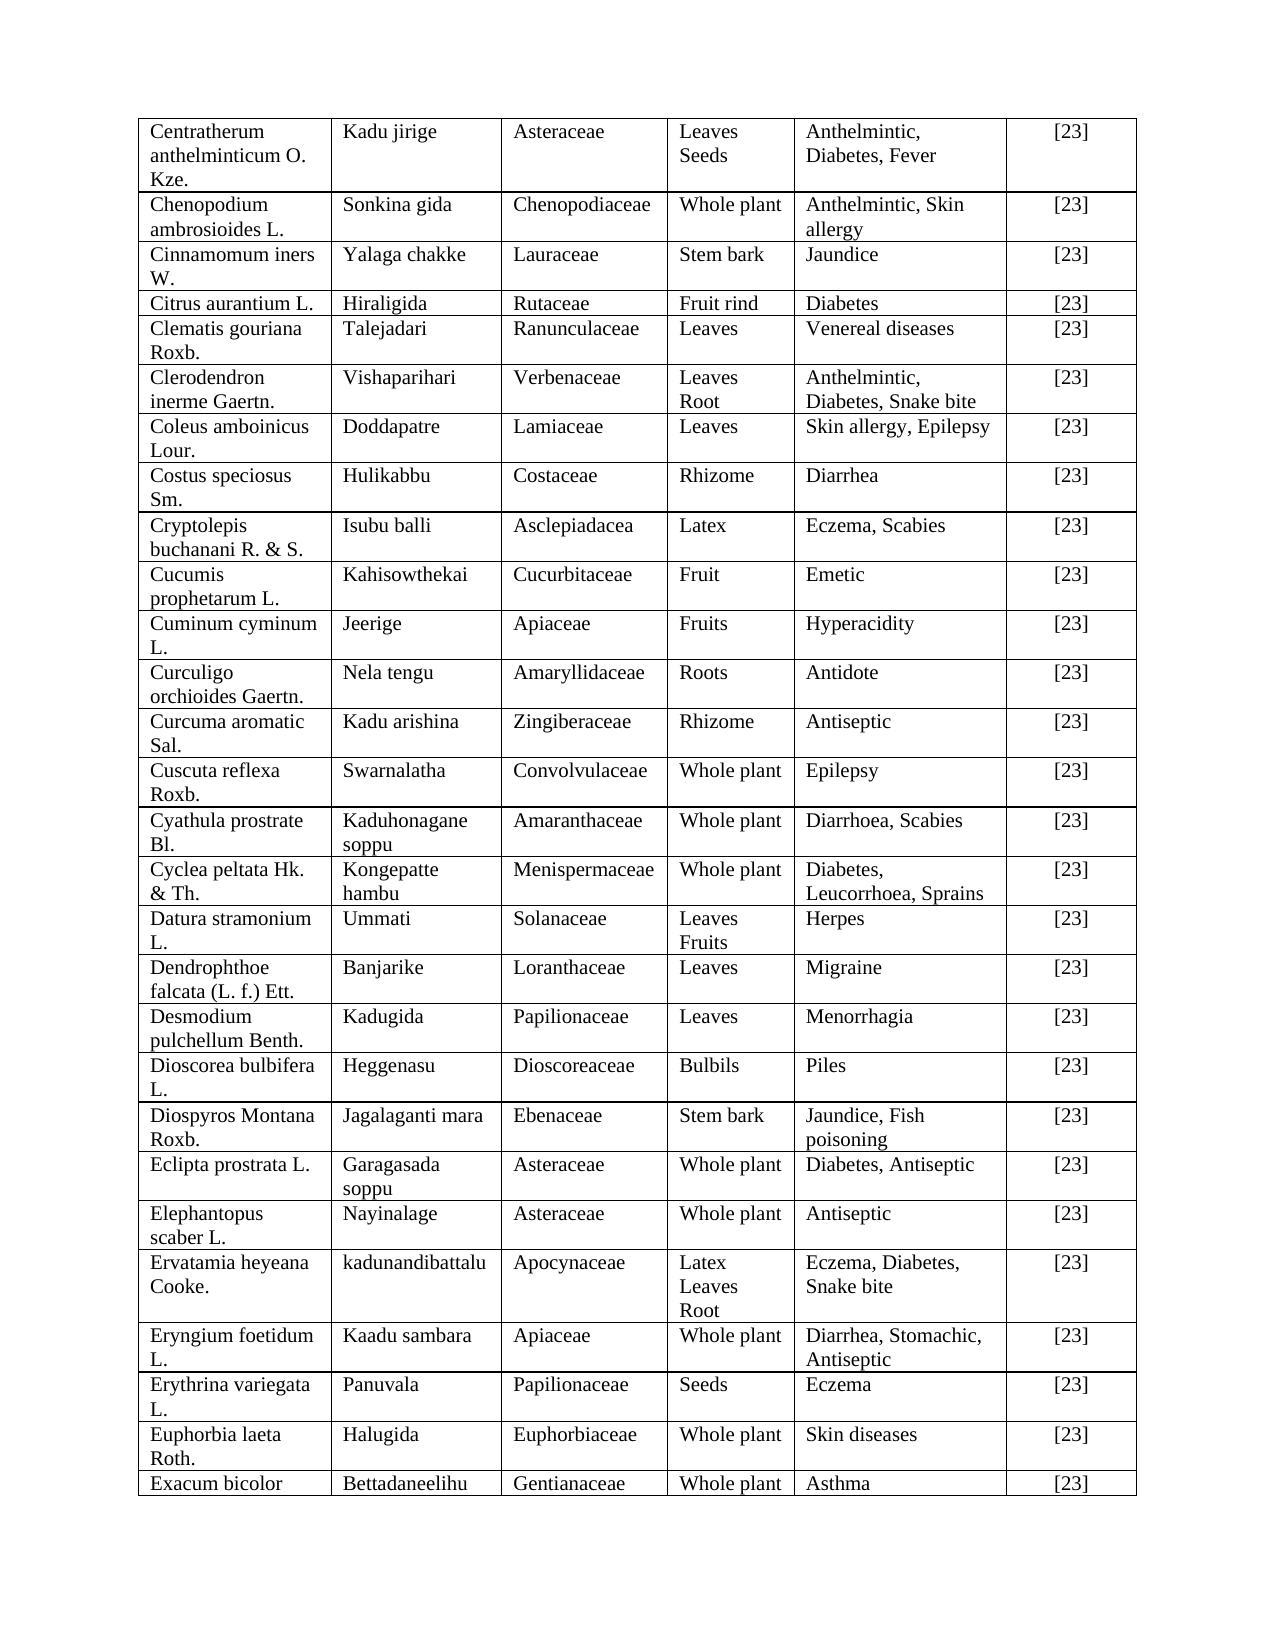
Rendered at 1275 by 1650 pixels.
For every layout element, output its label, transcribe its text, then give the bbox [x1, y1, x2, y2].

table_cell Asclepiadacea [502, 513, 667, 561]
table_cell Leaves Seeds [668, 119, 794, 191]
table_cell Seeds [668, 1373, 794, 1421]
table_cell Leaves [668, 414, 794, 462]
table_cell [23] [1007, 709, 1136, 757]
table_cell Euphorbia laeta Roth. [139, 1422, 331, 1470]
table_cell Talejadari [332, 316, 501, 364]
table_cell Hiraligida [332, 291, 501, 315]
table_cell [23] [1007, 955, 1136, 1003]
table_cell [23] [1007, 1373, 1136, 1421]
table_cell Piles [795, 1053, 1006, 1101]
table_cell Roots [668, 660, 794, 708]
table_cell [23] [1007, 1201, 1136, 1249]
table_cell Jaundice, Fish poisoning [795, 1103, 1006, 1151]
table_cell Whole plant [668, 1201, 794, 1249]
table_cell Bulbils [668, 1053, 794, 1101]
table_cell Coleus amboinicus Lour. [139, 414, 331, 462]
table_cell Papilionaceae [502, 1373, 667, 1421]
table_cell Ebenaceae [502, 1103, 667, 1151]
table_cell Ervatamia heyeana Cooke. [139, 1250, 331, 1322]
table_cell Kadugida [332, 1004, 501, 1052]
table_cell [23] [1007, 562, 1136, 610]
table_cell Yalaga chakke [332, 242, 501, 290]
table_cell Ranunculaceae [502, 316, 667, 364]
table_cell Fruit [668, 562, 794, 610]
table_cell Cuscuta reflexa Roxb. [139, 758, 331, 806]
table_cell [23] [1007, 291, 1136, 315]
table_cell Skin diseases [795, 1422, 1006, 1470]
table_cell [23] [1007, 513, 1136, 561]
table_cell Fruits [668, 611, 794, 659]
table_cell Cyclea peltata Hk. & Th. [139, 857, 331, 905]
table_cell Nayinalage [332, 1201, 501, 1249]
table_cell Diabetes, Leucorrhoea, Sprains [795, 857, 1006, 905]
table_cell Cyathula prostrate Bl. [139, 808, 331, 856]
table_cell [23] [1007, 660, 1136, 708]
table_cell Leaves [668, 316, 794, 364]
table_cell Jeerige [332, 611, 501, 659]
table_cell Eczema, Diabetes, Snake bite [795, 1250, 1006, 1322]
table_cell Citrus aurantium L. [139, 291, 331, 315]
table_cell Leaves Fruits [668, 906, 794, 954]
table_cell [23] [1007, 611, 1136, 659]
table_cell Clerodendron inerme Gaertn. [139, 365, 331, 413]
table_cell Menorrhagia [795, 1004, 1006, 1052]
table_cell Chenopodiaceae [502, 193, 667, 241]
table_cell Gentianaceae [502, 1471, 667, 1495]
table_cell Anthelmintic, Skin allergy [795, 193, 1006, 241]
table_cell [23] [1007, 1152, 1136, 1200]
table_cell Centratherum anthelminticum O. Kze. [139, 119, 331, 191]
table_cell [23] [1007, 906, 1136, 954]
table_cell [23] [1007, 1323, 1136, 1371]
table_cell Dendrophthoe falcata (L. f.) Ett. [139, 955, 331, 1003]
table_cell Diarrhea [795, 463, 1006, 511]
table_cell [23] [1007, 119, 1136, 191]
table_cell Apocynaceae [502, 1250, 667, 1322]
table_cell Whole plant [668, 808, 794, 856]
table_cell Rhizome [668, 463, 794, 511]
table_cell Clematis gouriana Roxb. [139, 316, 331, 364]
table_cell Eryngium foetidum L. [139, 1323, 331, 1371]
table_cell Latex Leaves Root [668, 1250, 794, 1322]
table_cell Leaves [668, 1004, 794, 1052]
table_cell [23] [1007, 808, 1136, 856]
table_cell Whole plant [668, 857, 794, 905]
table_cell Whole plant [668, 1471, 794, 1495]
table_cell Apiaceae [502, 1323, 667, 1371]
table_cell Hyperacidity [795, 611, 1006, 659]
table_cell Rhizome [668, 709, 794, 757]
table_cell Cucumis prophetarum L. [139, 562, 331, 610]
table_cell Kadu jirige [332, 119, 501, 191]
table_cell Erythrina variegata L. [139, 1373, 331, 1421]
table_cell Vishaparihari [332, 365, 501, 413]
table_cell Curculigo orchioides Gaertn. [139, 660, 331, 708]
table_cell Asteraceae [502, 119, 667, 191]
table_cell Lauraceae [502, 242, 667, 290]
table_cell Cinnamomum iners W. [139, 242, 331, 290]
table_cell Zingiberaceae [502, 709, 667, 757]
table_cell Jagalaganti mara [332, 1103, 501, 1151]
table_cell Loranthaceae [502, 955, 667, 1003]
table_cell Solanaceae [502, 906, 667, 954]
table_cell Euphorbiaceae [502, 1422, 667, 1470]
table_cell Cuminum cyminum L. [139, 611, 331, 659]
table_cell [23] [1007, 857, 1136, 905]
table_cell Rutaceae [502, 291, 667, 315]
table_cell Dioscorea bulbifera L. [139, 1053, 331, 1101]
table_cell Kahisowthekai [332, 562, 501, 610]
table_cell [23] [1007, 1103, 1136, 1151]
table_cell Papilionaceae [502, 1004, 667, 1052]
table_cell Asthma [795, 1471, 1006, 1495]
table_cell Desmodium pulchellum Benth. [139, 1004, 331, 1052]
table_cell Whole plant [668, 1422, 794, 1470]
table_cell Diabetes [795, 291, 1006, 315]
table_cell Whole plant [668, 1323, 794, 1371]
table_cell kadunandibattalu [332, 1250, 501, 1322]
table_cell Epilepsy [795, 758, 1006, 806]
table_cell [23] [1007, 365, 1136, 413]
table_cell [23] [1007, 1004, 1136, 1052]
table_cell Herpes [795, 906, 1006, 954]
table_cell Venereal diseases [795, 316, 1006, 364]
table_cell [23] [1007, 414, 1136, 462]
table_cell Kaadu sambara [332, 1323, 501, 1371]
table_cell [23] [1007, 463, 1136, 511]
table_cell Chenopodium ambrosioides L. [139, 193, 331, 241]
table_cell Antiseptic [795, 709, 1006, 757]
table_cell Diarrhea, Stomachic, Antiseptic [795, 1323, 1006, 1371]
table_cell Halugida [332, 1422, 501, 1470]
table_cell Menispermaceae [502, 857, 667, 905]
table_cell [23] [1007, 242, 1136, 290]
table_cell [23] [1007, 1250, 1136, 1322]
table_cell Banjarike [332, 955, 501, 1003]
table_cell Doddapatre [332, 414, 501, 462]
table_cell Nela tengu [332, 660, 501, 708]
table_cell Heggenasu [332, 1053, 501, 1101]
table_cell Apiaceae [502, 611, 667, 659]
table_cell Leaves Root [668, 365, 794, 413]
table_cell Exacum bicolor Roxb. [139, 1471, 331, 1495]
table_cell Leaves [668, 955, 794, 1003]
table_cell Kadu arishina [332, 709, 501, 757]
table_cell Asteraceae [502, 1152, 667, 1200]
table_cell Diabetes, Antiseptic [795, 1152, 1006, 1200]
table_cell Amaryllidaceae [502, 660, 667, 708]
table_cell Whole plant [668, 1152, 794, 1200]
table_cell Kongepatte hambu [332, 857, 501, 905]
table_cell Kaduhonagane soppu [332, 808, 501, 856]
table_cell [23] [1007, 193, 1136, 241]
table_cell Emetic [795, 562, 1006, 610]
table_cell Dioscoreaceae [502, 1053, 667, 1101]
table_cell Lamiaceae [502, 414, 667, 462]
table_cell Cucurbitaceae [502, 562, 667, 610]
table_cell [23] [1007, 316, 1136, 364]
table_cell Anthelmintic, Diabetes, Fever [795, 119, 1006, 191]
table_cell Anthelmintic, Diabetes, Snake bite [795, 365, 1006, 413]
table_cell Diarrhoea, Scabies [795, 808, 1006, 856]
table_cell Antidote [795, 660, 1006, 708]
table_cell Costus speciosus Sm. [139, 463, 331, 511]
table_cell Skin allergy, Epilepsy [795, 414, 1006, 462]
table_cell Fruit rind [668, 291, 794, 315]
table_cell Eczema [795, 1373, 1006, 1421]
table_cell Costaceae [502, 463, 667, 511]
table_cell Whole plant [668, 193, 794, 241]
table_cell [23] [1007, 758, 1136, 806]
table_cell Eczema, Scabies [795, 513, 1006, 561]
table_cell Ummati [332, 906, 501, 954]
table_cell Bettadaneelihu [332, 1471, 501, 1495]
table_cell Hulikabbu [332, 463, 501, 511]
table_cell Eclipta prostrata L. [139, 1152, 331, 1200]
table_cell Antiseptic [795, 1201, 1006, 1249]
table_cell Curcuma aromatic Sal. [139, 709, 331, 757]
table_cell Whole plant [668, 758, 794, 806]
table_cell [23] [1007, 1471, 1136, 1495]
table_cell Elephantopus scaber L. [139, 1201, 331, 1249]
table_cell Stem bark [668, 1103, 794, 1151]
table_cell Jaundice [795, 242, 1006, 290]
table_cell Stem bark [668, 242, 794, 290]
table_cell Amaranthaceae [502, 808, 667, 856]
table_cell Panuvala [332, 1373, 501, 1421]
table_cell Datura stramonium L. [139, 906, 331, 954]
table_cell Diospyros Montana Roxb. [139, 1103, 331, 1151]
table_cell Sonkina gida [332, 193, 501, 241]
table_cell Latex [668, 513, 794, 561]
table_cell Asteraceae [502, 1201, 667, 1249]
table_cell Verbenaceae [502, 365, 667, 413]
table_cell Swarnalatha [332, 758, 501, 806]
table_cell Garagasada soppu [332, 1152, 501, 1200]
table_cell [23] [1007, 1422, 1136, 1470]
table_cell Migraine [795, 955, 1006, 1003]
table_cell Cryptolepis buchanani R. & S. [139, 513, 331, 561]
table_cell Isubu balli [332, 513, 501, 561]
table_cell Convolvulaceae [502, 758, 667, 806]
table_cell [23] [1007, 1053, 1136, 1101]
